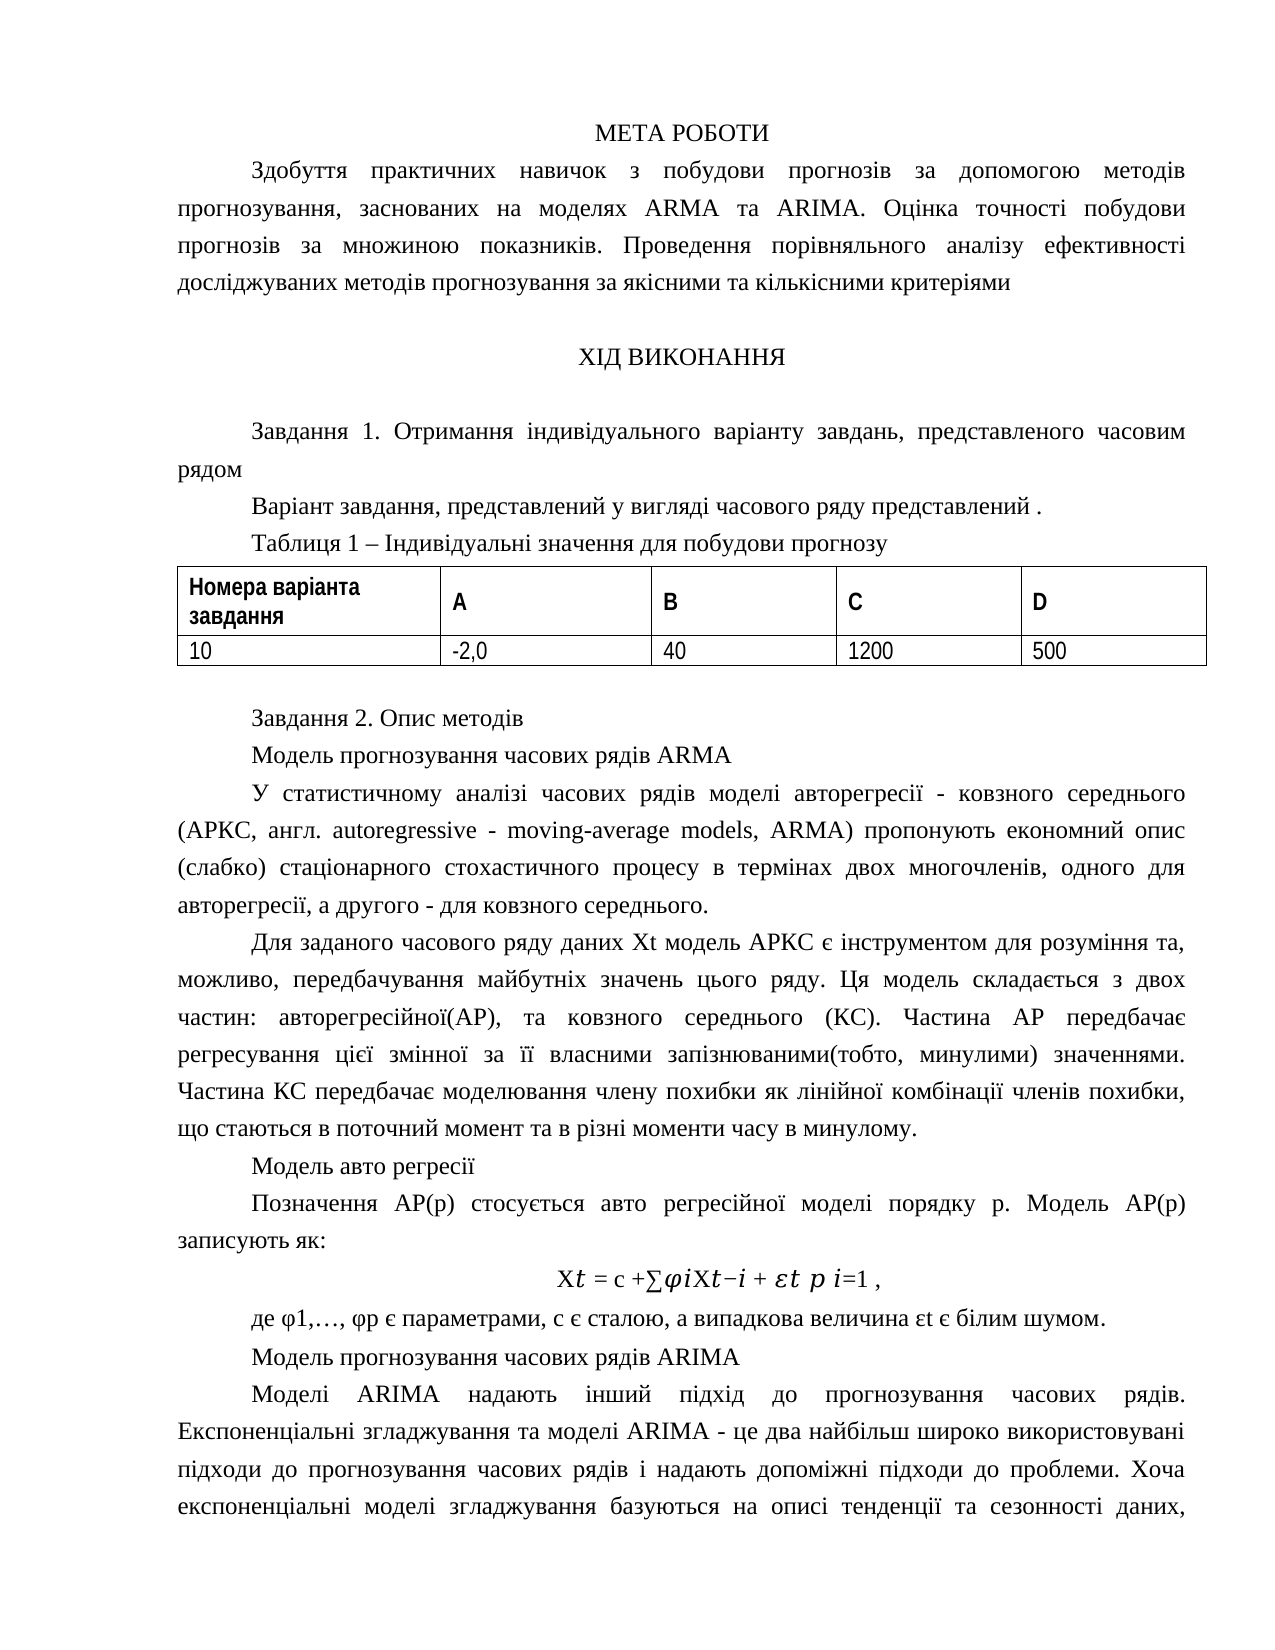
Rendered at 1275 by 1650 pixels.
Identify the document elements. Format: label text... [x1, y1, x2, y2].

text Таблиця 1 – Індивідуальні значення для побудови прогнозу [177, 528, 1186, 557]
text Модель прогнозування часових рядів ARMA [177, 741, 1186, 769]
text Х𝑡 = с +∑𝜑𝑖Х𝑡−𝑖 + 𝜀𝑡 𝑝 𝑖=1 , [177, 1263, 1186, 1293]
table_cell 10 [178, 636, 440, 665]
table_cell 500 [1022, 636, 1206, 665]
text де φ1,…, φp є параметрами, с є сталою, а випадкова величина εt є білим шумом. [177, 1302, 1186, 1333]
table_cell 1200 [837, 636, 1021, 665]
table_header А [441, 567, 651, 635]
text Завдання 1. Отримання індивідуального варіанту завдань, представленого часовим рядом [177, 416, 1186, 482]
table_header С [837, 567, 1021, 635]
text Завдання 2. Опис методів [177, 703, 1186, 732]
text Модель авто регресії [177, 1151, 1186, 1179]
text ХІД ВИКОНАННЯ [177, 342, 1186, 371]
text МЕТА РОБОТИ [177, 118, 1186, 147]
text Варіант завдання, представлений у вигляді часового ряду представлений . [177, 491, 1186, 520]
table_header Номера варіанта завдання [178, 567, 440, 635]
table_header В [652, 567, 836, 635]
text Позначення АР(p) стосується авто регресійної моделі порядку p. Модель АР(p) записують як: [177, 1188, 1186, 1254]
text Здобуття практичних навичок з побудови прогнозів за допомогою методів прогнозування, заснованих на моделях ARMA та ARIMA. Оцінка точності побудови прогнозів за множиною показників. Проведення порівняльного аналізу ефективності досліджуваних методів прогнозування за якісними та кількісними критеріями [177, 155, 1186, 296]
text Модель прогнозування часових рядів ARIMA [177, 1342, 1186, 1371]
table_cell -2,0 [441, 636, 651, 665]
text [177, 1379, 1186, 1520]
text У статистичному аналізі часових рядів моделі авторегресії - ковзного середнього (АРКС, англ. autoregressive - moving-average models, ARMA) пропонують економний опис (слабко) стаціонарного стохастичного процесу в термінах двох многочленів, одного для авторегресії, а другого - для ковзного середнього. [177, 778, 1186, 918]
table_cell 40 [652, 636, 836, 665]
table_header D [1022, 567, 1206, 635]
text Для заданого часового ряду даних Xt модель АРКС є інструментом для розуміння та, можливо, передбачування майбутніх значень цього ряду. Ця модель складається з двох частин: авторегресійної(АР), та ковзного середнього (КС). Частина АР передбачає регресування цієї змінної за її власними запізнюваними(тобто, минулими) значеннями. Частина КС передбачає моделювання члену похибки як лінійної комбінації членів похибки, що стаються в поточний момент та в різні моменти часу в минулому. [177, 927, 1186, 1142]
